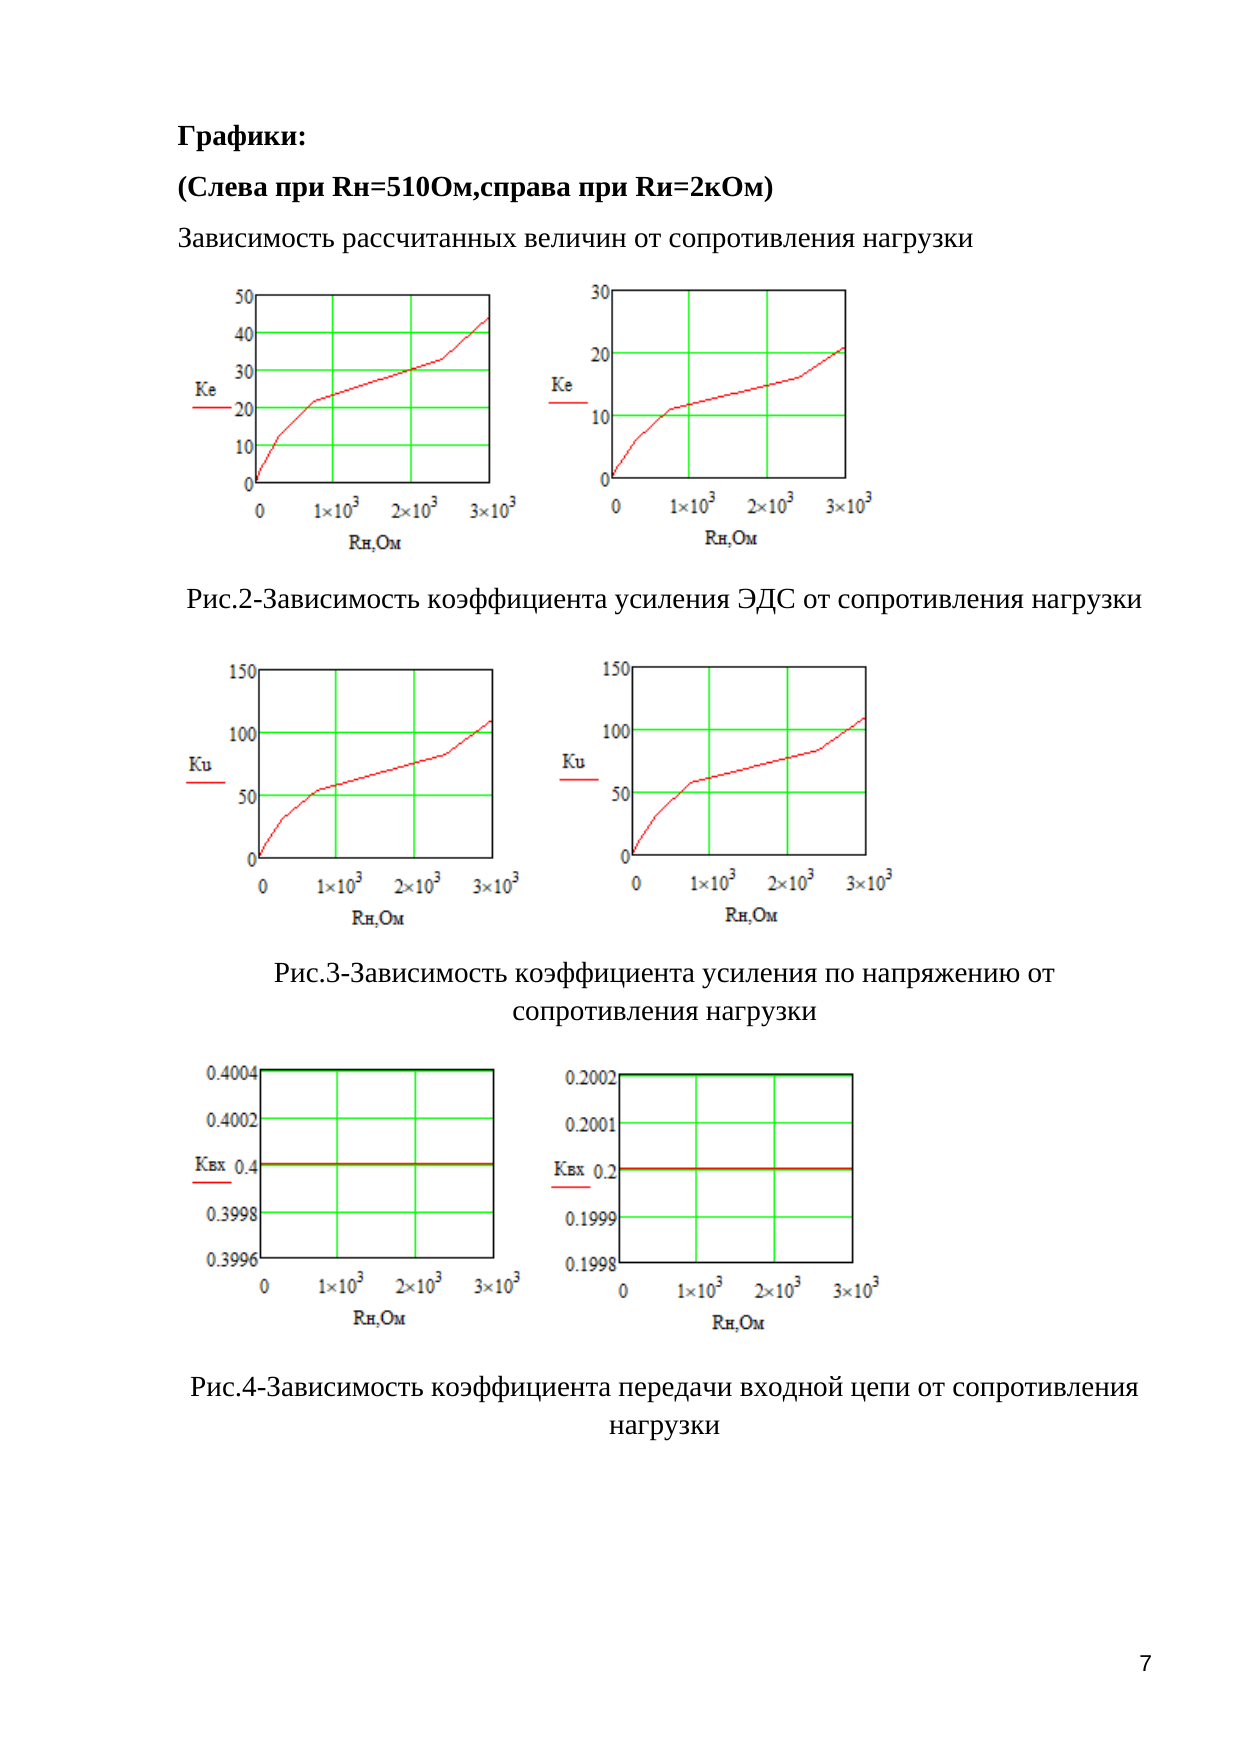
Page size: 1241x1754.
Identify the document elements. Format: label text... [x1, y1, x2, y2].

text Рис.3-Зависимость коэффициента усиления по напряжению от сопротивления нагрузки [177, 955, 1152, 1027]
text Рис.2-Зависимость коэффициента усиления ЭДС от сопротивления нагрузки [177, 581, 1152, 615]
text Графики: [177, 118, 1152, 152]
picture [177, 1044, 957, 1353]
text (Слева при Rн=510Ом,справа при Rи=2кОм) [177, 169, 1152, 203]
text Рис.4-Зависимость коэффициента передачи входной цепи от сопротивления нагрузки [177, 1369, 1152, 1441]
picture [177, 632, 917, 939]
text Зависимость рассчитанных величин от сопротивления нагрузки [177, 220, 1152, 254]
picture [177, 271, 895, 565]
